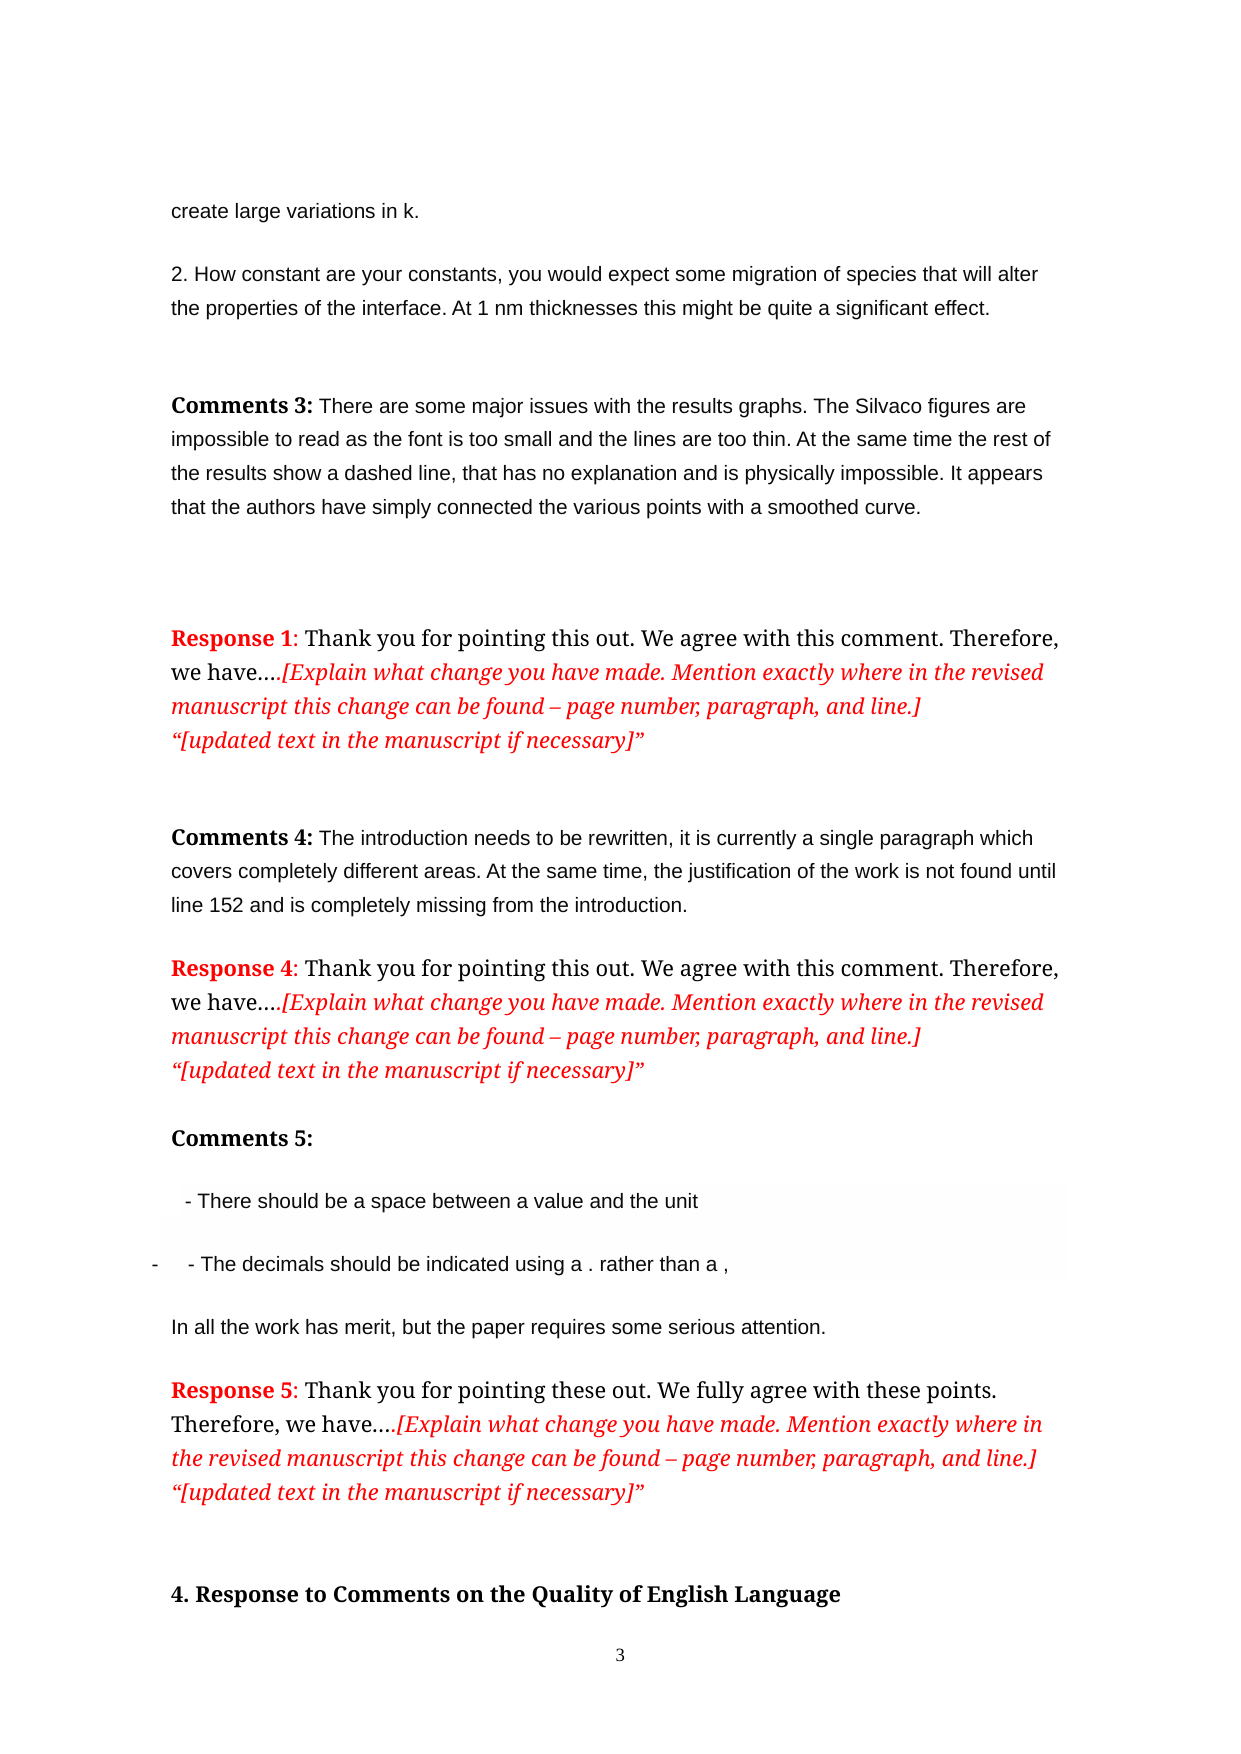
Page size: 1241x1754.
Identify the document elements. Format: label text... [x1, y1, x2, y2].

table_cell Comments 3: There are some major issues with the results graphs. The Silvaco figures are impossible to read as the font is too small and the lines are too thin. At the same time the rest of the results show a dashed line, that has no explanation and is physically impossible. It appears that the authors have simply connected the various points with a smoothed curve. [160, 388, 1080, 621]
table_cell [160, 165, 1080, 388]
table_cell Response 1: Thank you for pointing this out. We agree with this comment. Therefore, we have….[Explain what change you have made. Mention exactly where in the revised manuscript this change can be found – page number, paragraph, and line.] “[updated text in the manuscript if necessary]” Comments 4: The introduction needs to be rewritten, it is currently a single paragraph which covers completely different areas. At the same time, the justification of the work is not found until line 152 and is completely missing from the introduction. Response 4: Thank you for pointing this out. We agree with this comment. Therefore, we have….[Explain what change you have made. Mention exactly where in the revised manuscript this change can be found – page number, paragraph, and line.] “[updated text in the manuscript if necessary]” Comments 5: - There should be a space between a value and the unit - - The decimals should be indicated using a . rather than a , In all the work has merit, but the paper requires some serious attention. Response 5: Thank you for pointing these out. We fully agree with these points. Therefore, we have….[Explain what change you have made. Mention exactly where in the revised manuscript this change can be found – page number, paragraph, and line.] “[updated text in the manuscript if necessary]” 4. Response to Comments on the Quality of English Language [160, 621, 1080, 1611]
